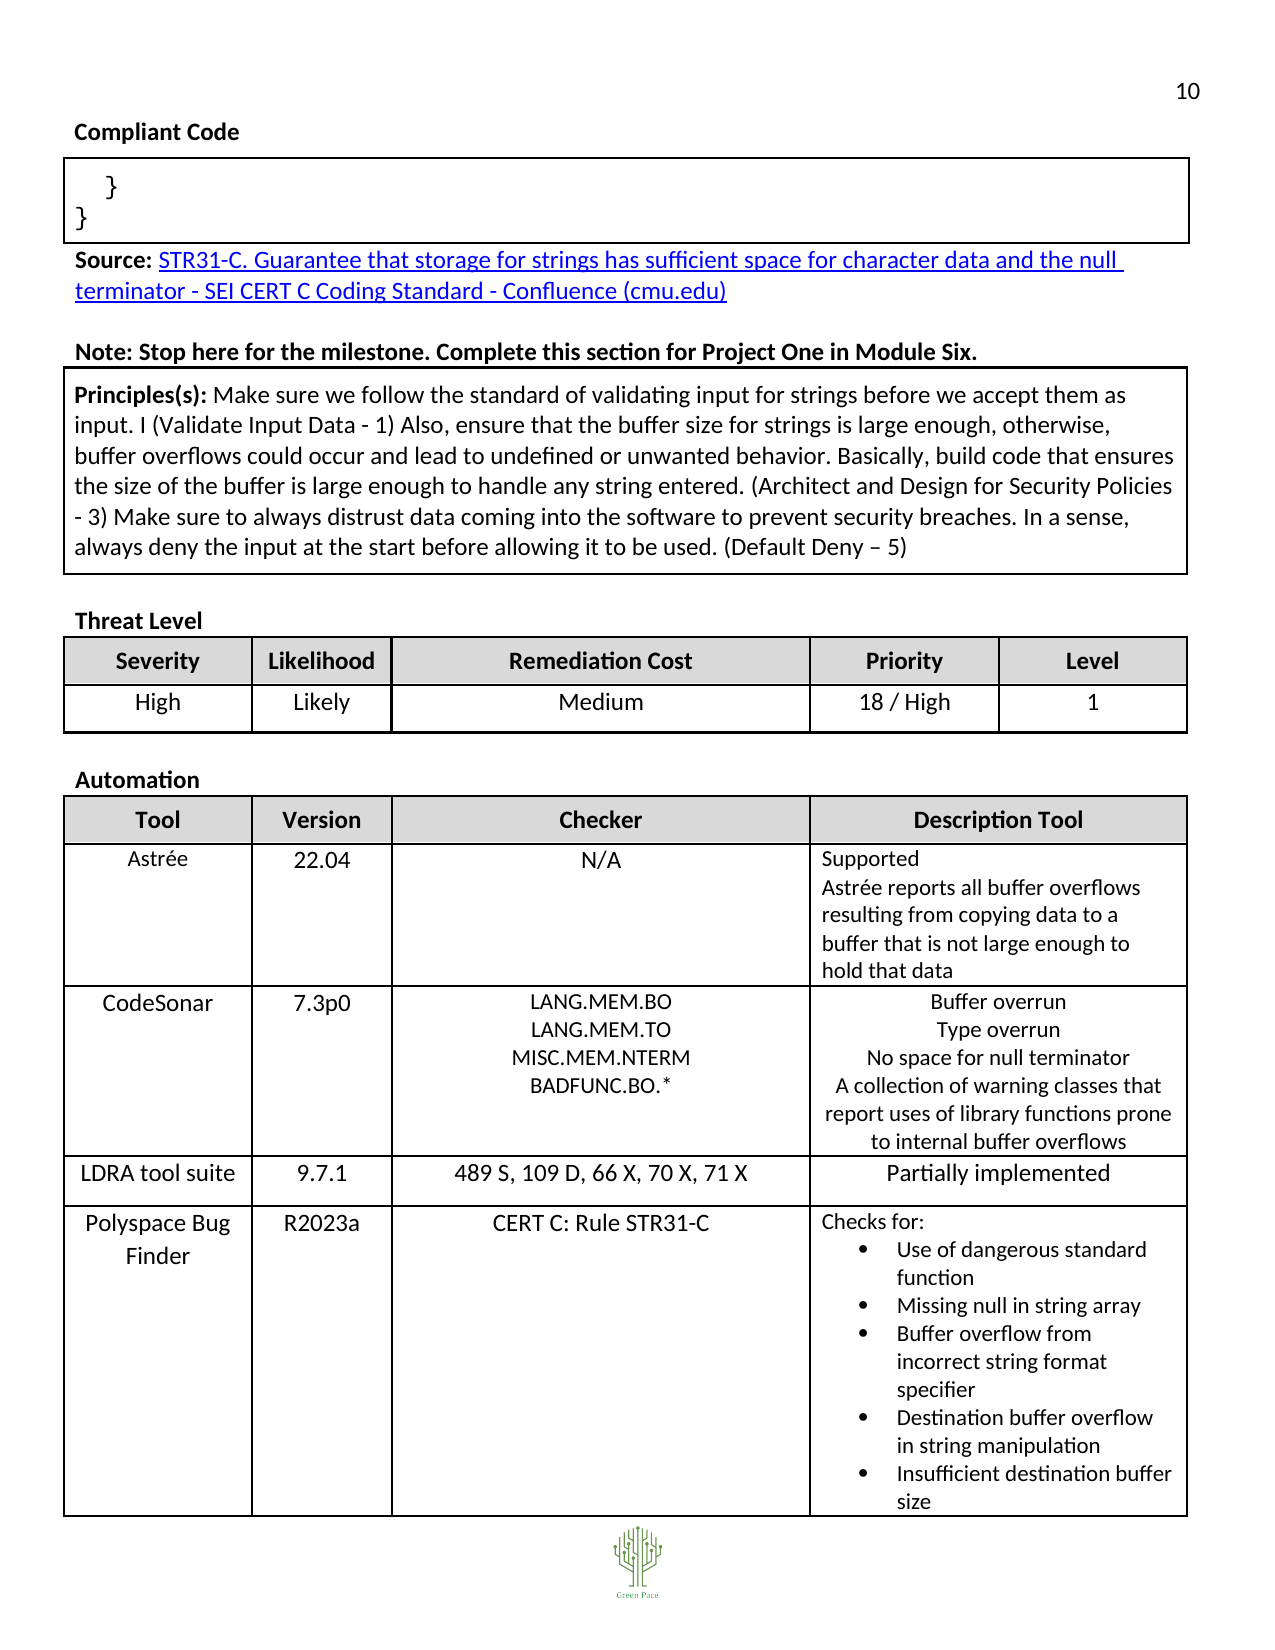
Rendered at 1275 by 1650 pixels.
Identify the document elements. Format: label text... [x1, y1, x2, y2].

table_cell 489 S, 109 D, 66 X, 70 X, 71 X [393, 1157, 809, 1205]
table_header Tool [65, 797, 251, 842]
text Note: Stop here for the milestone. Complete this section for Project One in Module Six. [75, 336, 1200, 366]
table_cell Polyspace Bug Finder [65, 1207, 251, 1515]
table_header Severity [65, 638, 251, 683]
table_header Remediation Cost [393, 638, 809, 683]
table_header Priority [811, 638, 998, 683]
text Source: STR31-C. Guarantee that storage for strings has sufficient space for character data and the null terminator - SEI CERT C Coding Standard - Confluence (cmu.edu) [75, 244, 1200, 305]
table_header Checker [393, 797, 809, 842]
table_cell Medium [393, 686, 809, 731]
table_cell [65, 159, 1188, 242]
table_cell LDRA tool suite [65, 1157, 251, 1205]
table_header Description Tool [811, 797, 1186, 842]
table_header Level [1000, 638, 1186, 683]
table_cell CodeSonar [65, 987, 251, 1155]
table_cell CERT C: Rule STR31-C [393, 1207, 809, 1515]
table_cell Supported Astrée reports all buffer overflows resulting from copying data to a buffer that is not large enough to hold that data [811, 845, 1186, 985]
table_cell 22.04 [253, 845, 391, 985]
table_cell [811, 1207, 1186, 1515]
picture [605, 1521, 670, 1606]
table_cell N/A [393, 845, 809, 985]
table_cell 7.3p0 [253, 987, 391, 1155]
table_header Principles(s): Make sure we follow the standard of validating input for strings before we accept them as input. I (Validate Input Data - 1) Also, ensure that the buffer size for strings is large enough, otherwise, buffer overflows could occur and lead to undefined or unwanted behavior. Basically, build code that ensures the size of the buffer is large enough to handle any string entered. (Architect and Design for Security Policies - 3) Make sure to always distrust data coming into the software to prevent security breaches. In a sense, always deny the input at the start before allowing it to be used. (Default Deny – 5) [65, 369, 1186, 572]
table_cell Buffer overrun Type overrun No space for null terminator A collection of warning classes that report uses of library functions prone to internal buffer overflows [811, 987, 1186, 1155]
table_cell 9.7.1 [253, 1157, 391, 1205]
table_header Compliant Code [64, 106, 1189, 157]
table_cell 1 [1000, 686, 1186, 731]
table_cell R2023a [253, 1207, 391, 1515]
table_cell 18 / High [811, 686, 998, 731]
table_cell LANG.MEM.BO LANG.MEM.TO MISC.MEM.NTERM BADFUNC.BO.* [393, 987, 809, 1155]
text Threat Level [75, 605, 1200, 636]
table_cell Astrée [65, 845, 251, 985]
text Automation [75, 764, 1200, 794]
table_header Likelihood [253, 638, 390, 683]
table_cell Partially implemented [811, 1157, 1186, 1205]
table_cell Likely [253, 686, 390, 731]
table_header Version [253, 797, 391, 842]
table_cell High [65, 686, 251, 731]
